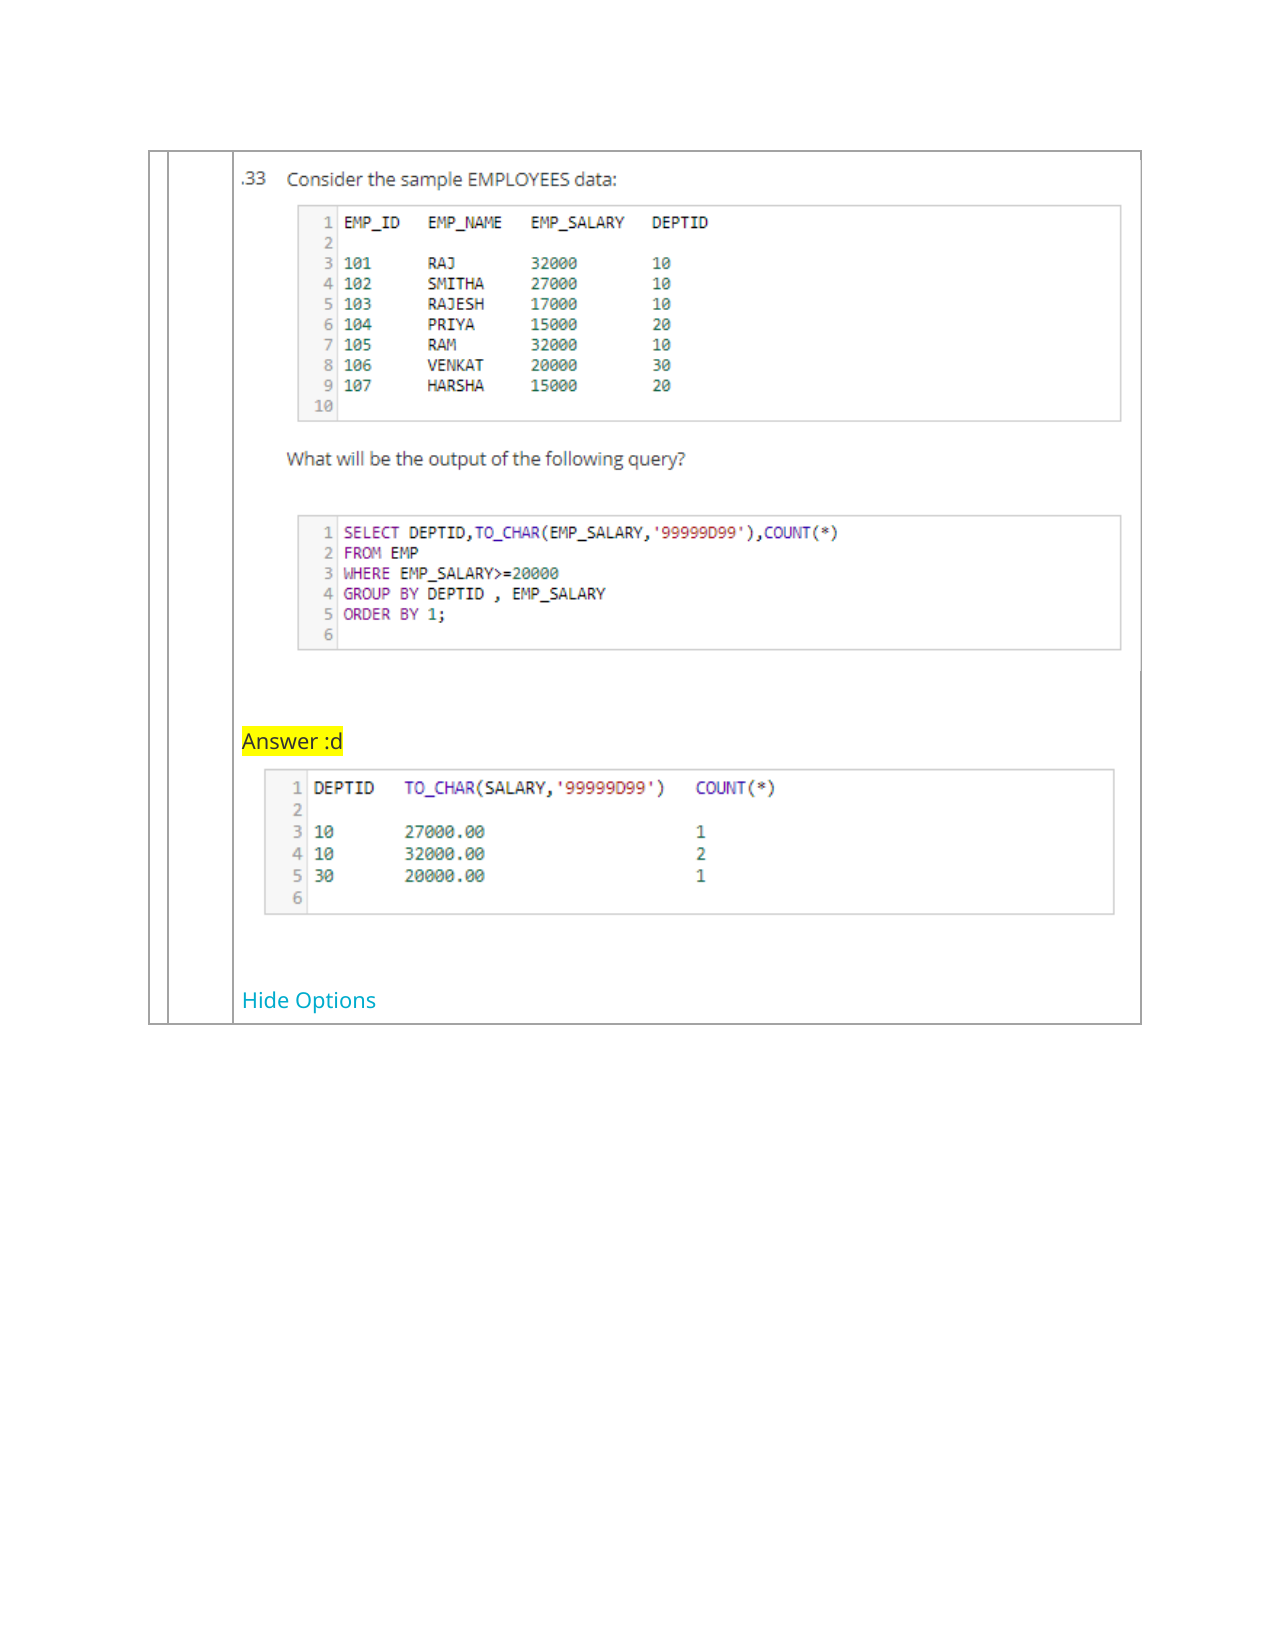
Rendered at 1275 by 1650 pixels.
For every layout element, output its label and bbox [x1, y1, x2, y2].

table_cell [169, 152, 232, 1023]
picture [241, 756, 1129, 956]
picture [241, 160, 1141, 671]
table_cell [234, 152, 1140, 1023]
table_cell [150, 152, 167, 1023]
